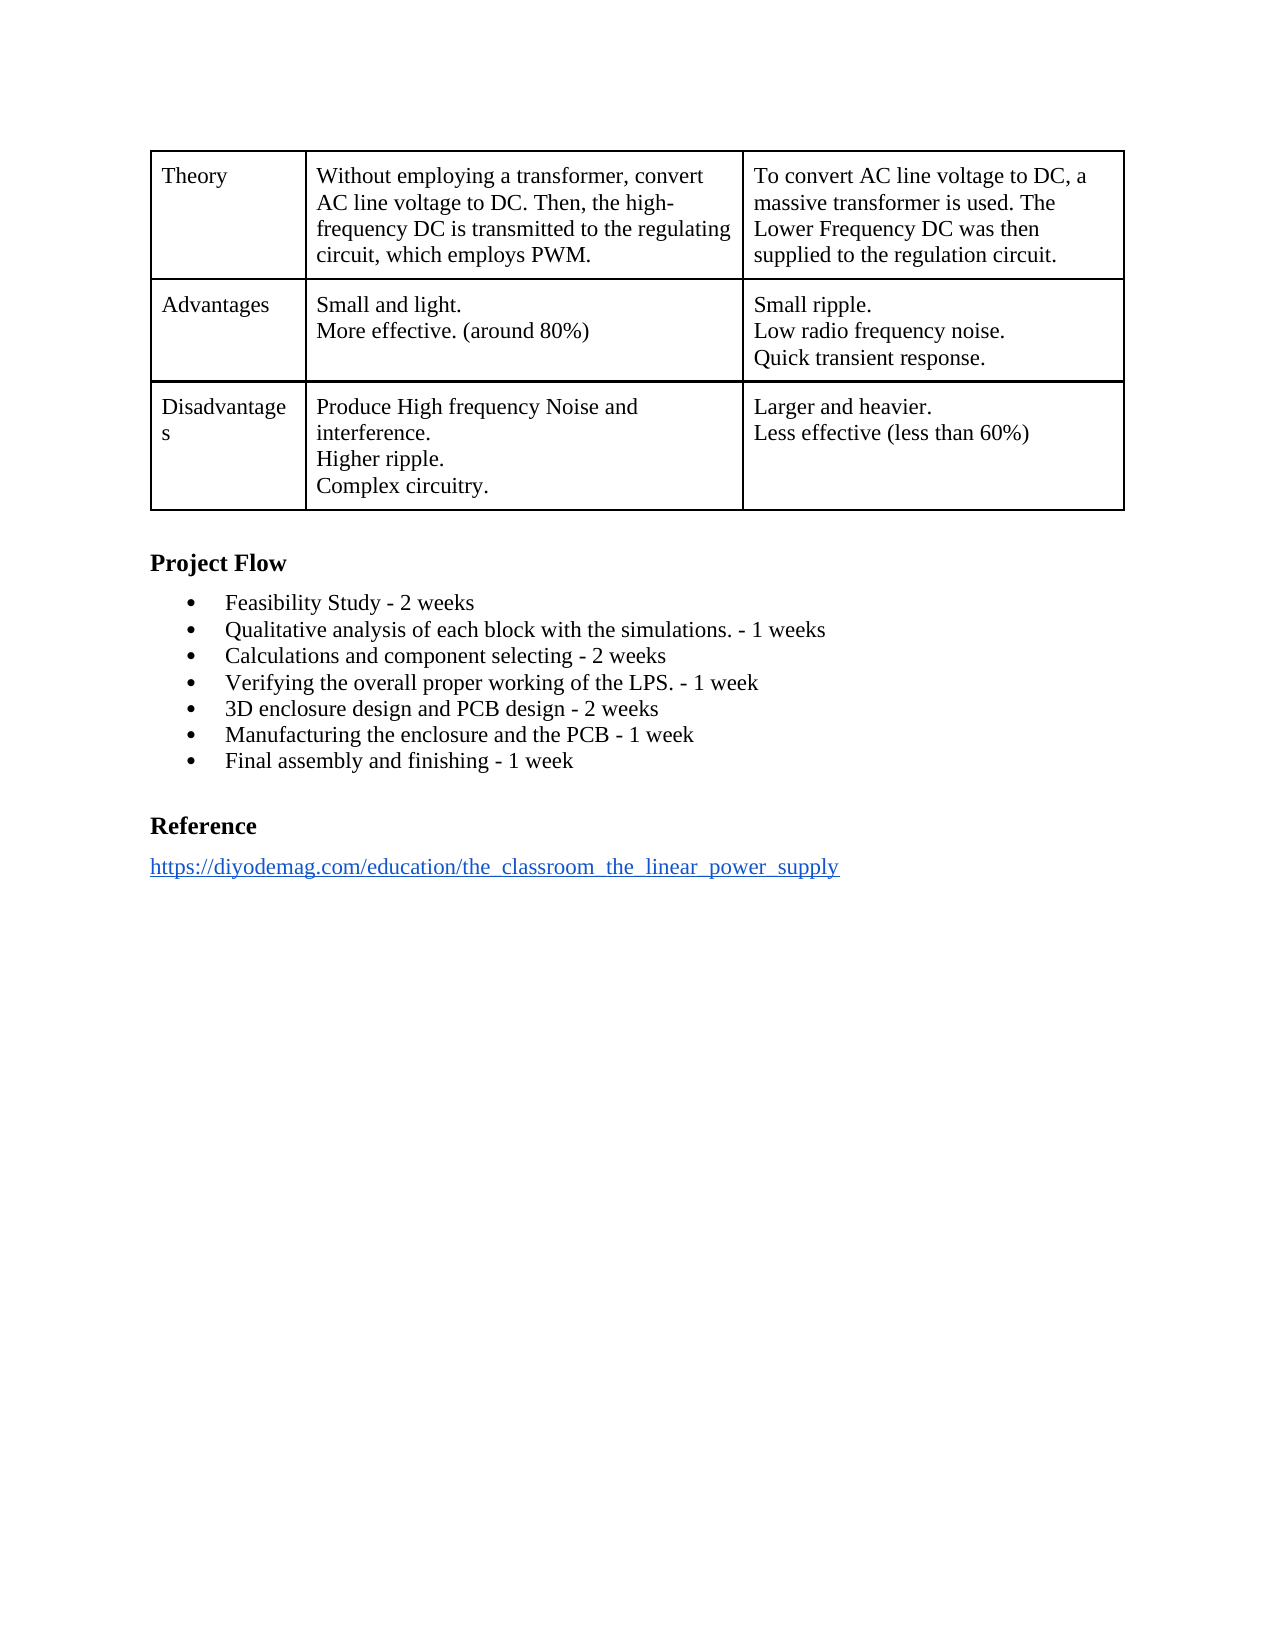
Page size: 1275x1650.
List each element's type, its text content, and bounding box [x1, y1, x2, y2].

table_cell Advantages [152, 280, 305, 380]
list Calculations and component selecting - 2 weeks [187, 642, 1125, 668]
list 3D enclosure design and PCB design - 2 weeks [187, 695, 1125, 721]
table_cell Larger and heavier. Less effective (less than 60%) [744, 383, 1123, 509]
table_cell Theory [152, 152, 305, 278]
table_cell Small ripple. Low radio frequency noise. Quick transient response. [744, 280, 1123, 380]
list Final assembly and finishing - 1 week [187, 748, 1125, 774]
text Reference [150, 811, 1125, 840]
list Manufacturing the enclosure and the PCB - 1 week [187, 721, 1125, 748]
table_cell Without employing a transformer, convert AC line voltage to DC. Then, the high-frequency DC is transmitted to the regulating circuit, which employs PWM. [307, 152, 742, 278]
text Project Flow [150, 548, 1125, 577]
text https://diyodemag.com/education/the_classroom_the_linear_power_supply [150, 853, 1125, 879]
table_cell To convert AC line voltage to DC, a massive transformer is used. The Lower Frequency DC was then supplied to the regulation circuit. [744, 152, 1123, 278]
list Qualitative analysis of each block with the simulations. - 1 weeks [187, 616, 1125, 642]
table_cell Produce High frequency Noise and interference. Higher ripple. Complex circuitry. [307, 383, 742, 509]
list Verifying the overall proper working of the LPS. - 1 week [187, 668, 1125, 695]
table_cell Small and light. More effective. (around 80%) [307, 280, 742, 380]
list Feasibility Study - 2 weeks [187, 589, 1125, 616]
table_cell Disadvantages [152, 383, 305, 509]
